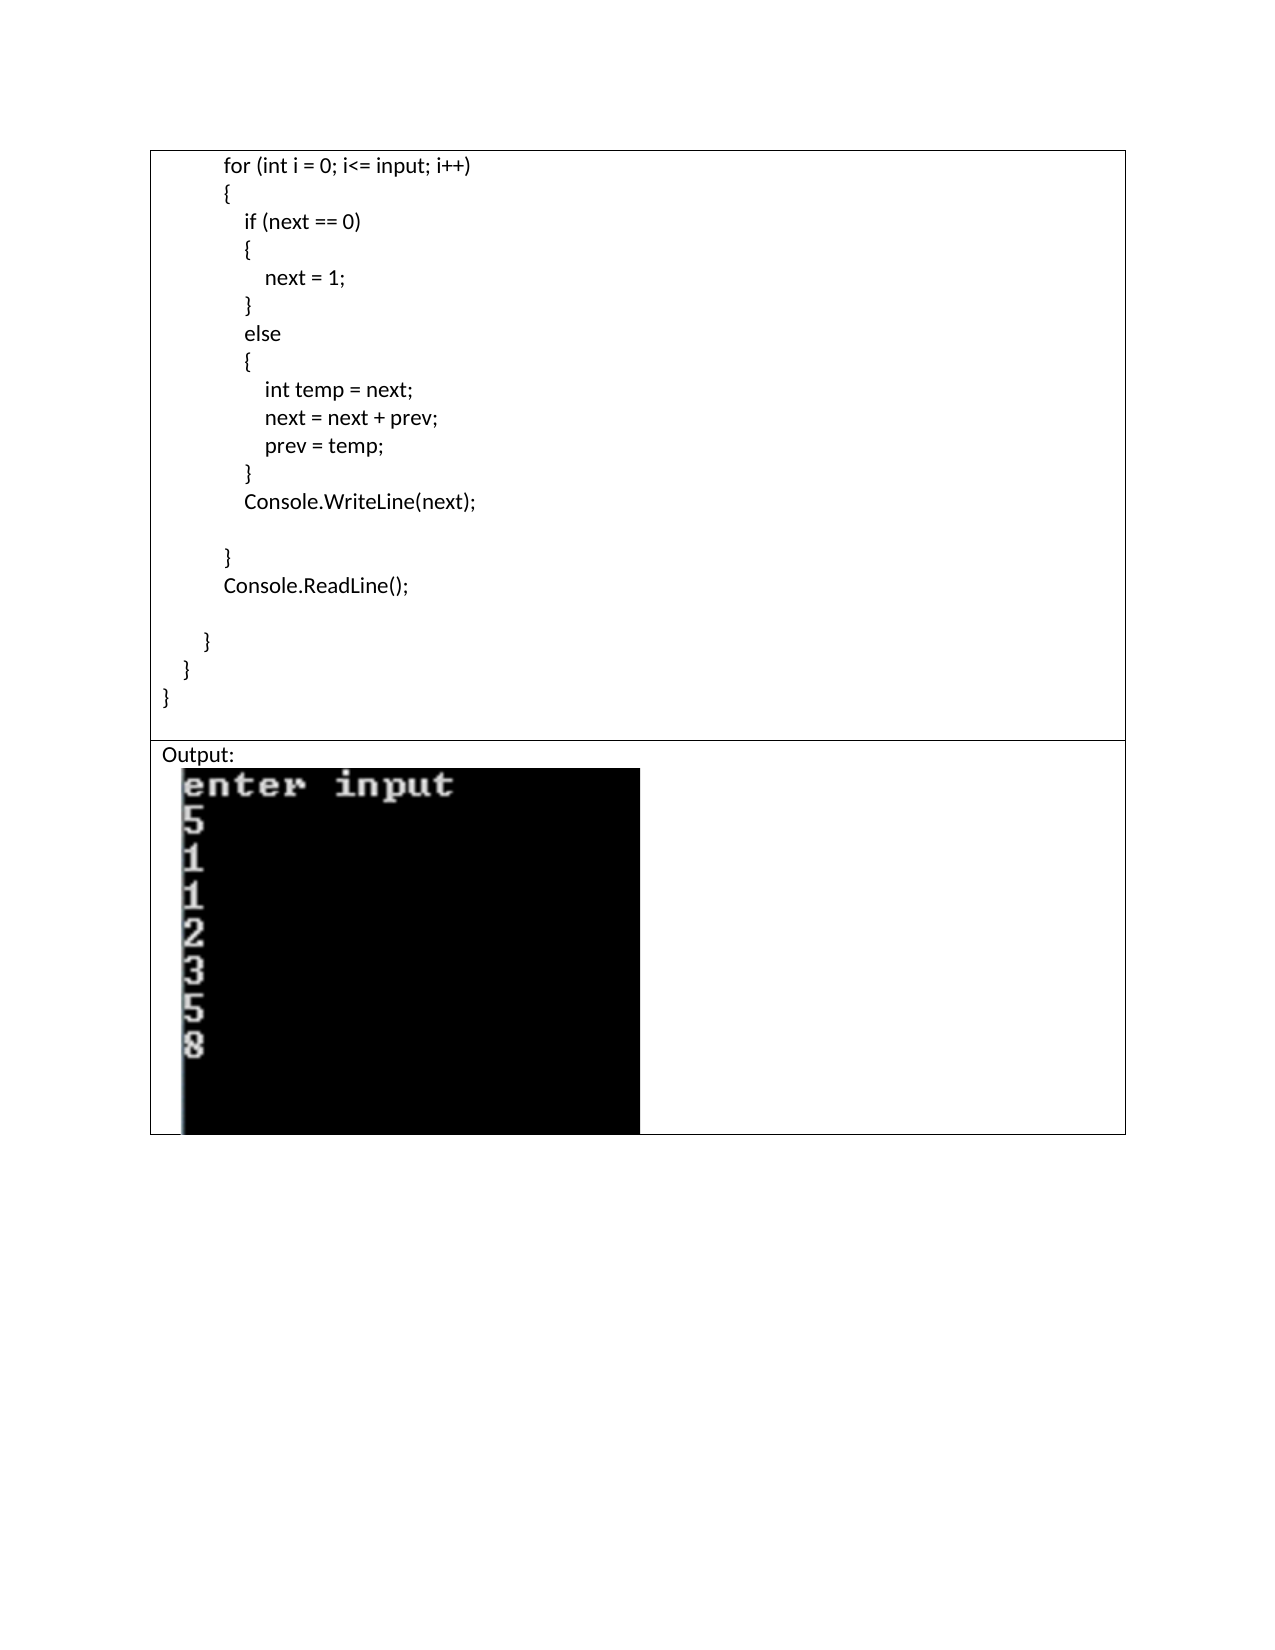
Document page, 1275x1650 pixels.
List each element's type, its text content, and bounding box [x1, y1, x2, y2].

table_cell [151, 151, 1125, 739]
table_cell Output: [151, 741, 1125, 1134]
